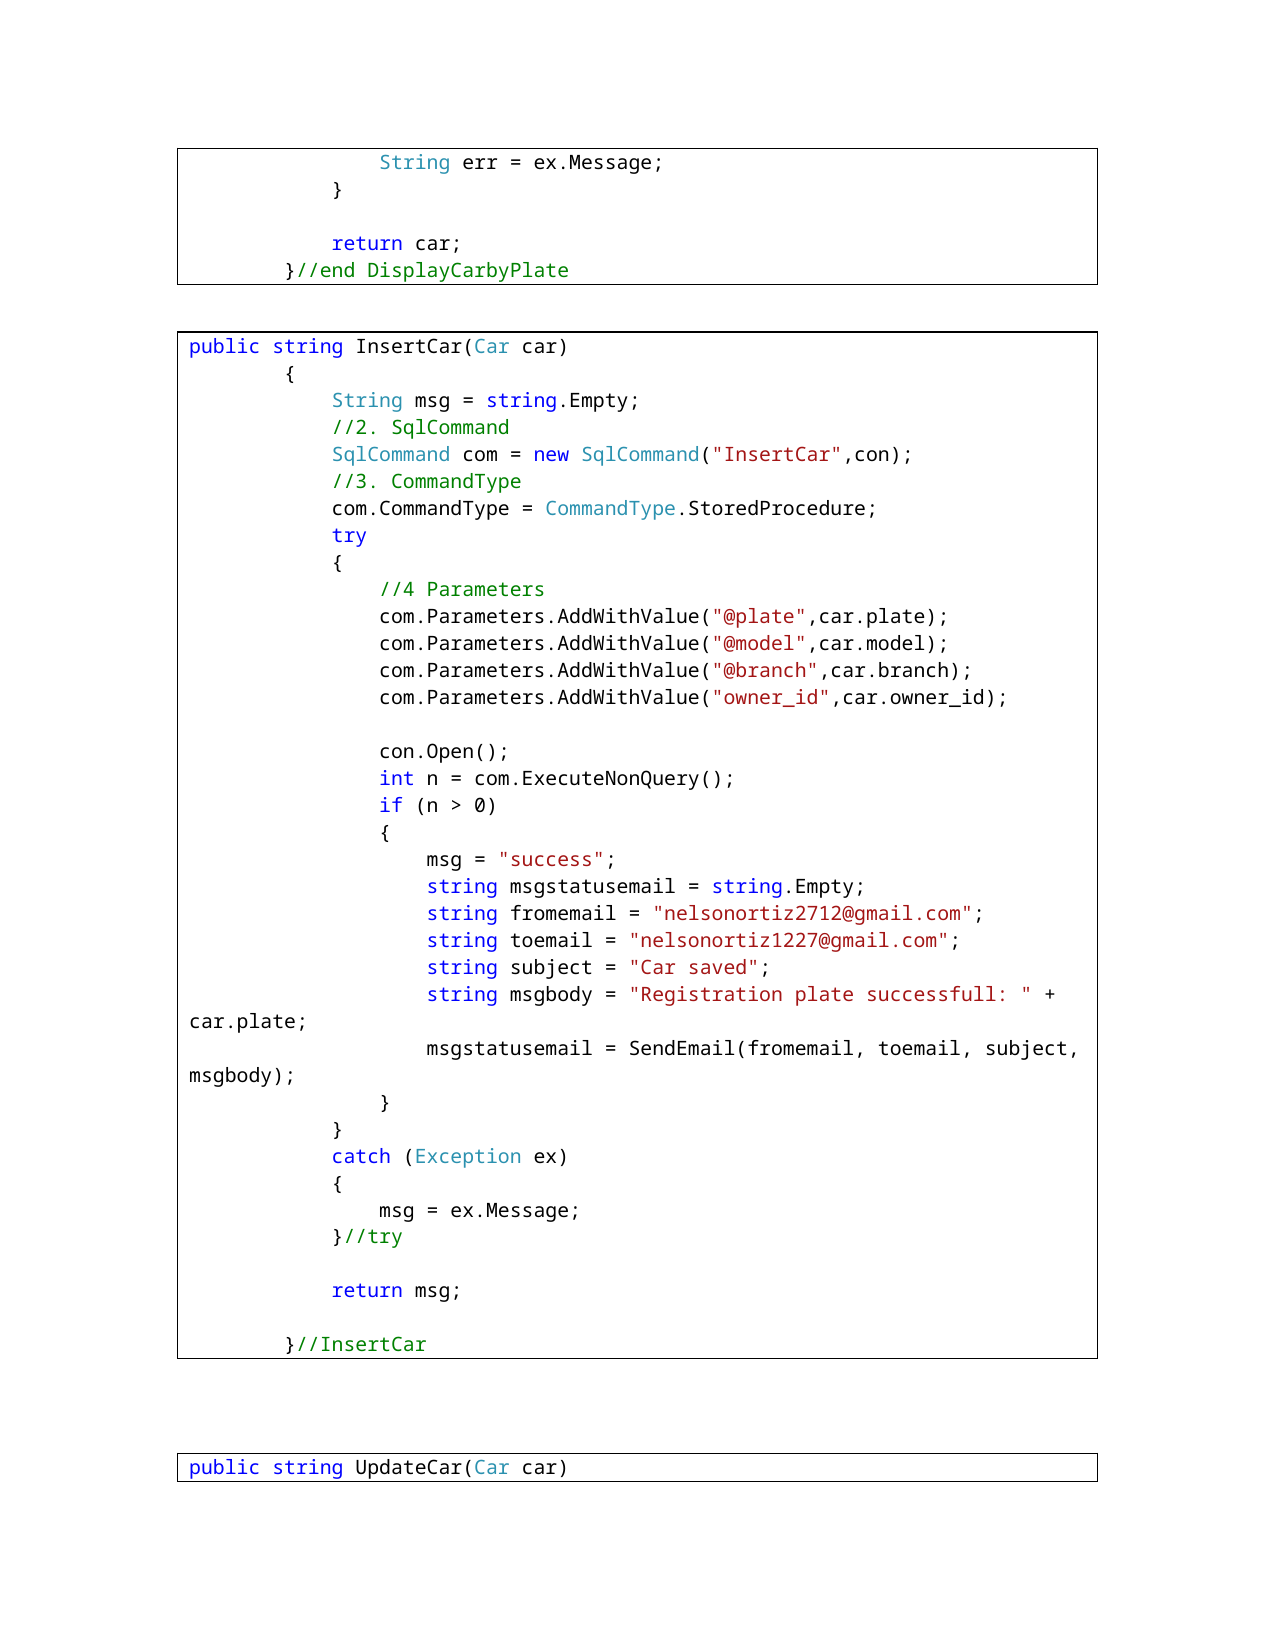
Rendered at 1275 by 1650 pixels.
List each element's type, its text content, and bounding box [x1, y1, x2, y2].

table_header public string InsertCar(Car car) { String msg = string.Empty; //2. SqlCommand SqlCommand com = new SqlCommand("InsertCar",con); //3. CommandType com.CommandType = CommandType.StoredProcedure; try { //4 Parameters com.Parameters.AddWithValue("@plate",car.plate); com.Parameters.AddWithValue("@model",car.model); com.Parameters.AddWithValue("@branch",car.branch); com.Parameters.AddWithValue("owner_id",car.owner_id); con.Open(); int n = com.ExecuteNonQuery(); if (n > 0) { msg = "success"; string msgstatusemail = string.Empty; string fromemail = "nelsonortiz2712@gmail.com"; string toemail = "nelsonortiz1227@gmail.com"; string subject = "Car saved"; string msgbody = "Registration plate successfull: " + car.plate; msgstatusemail = SendEmail(fromemail, toemail, subject, msgbody); } } catch (Exception ex) { msg = ex.Message; }//try return msg; }//InsertCar [178, 333, 1097, 1358]
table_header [178, 149, 1097, 283]
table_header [178, 1454, 1097, 1481]
